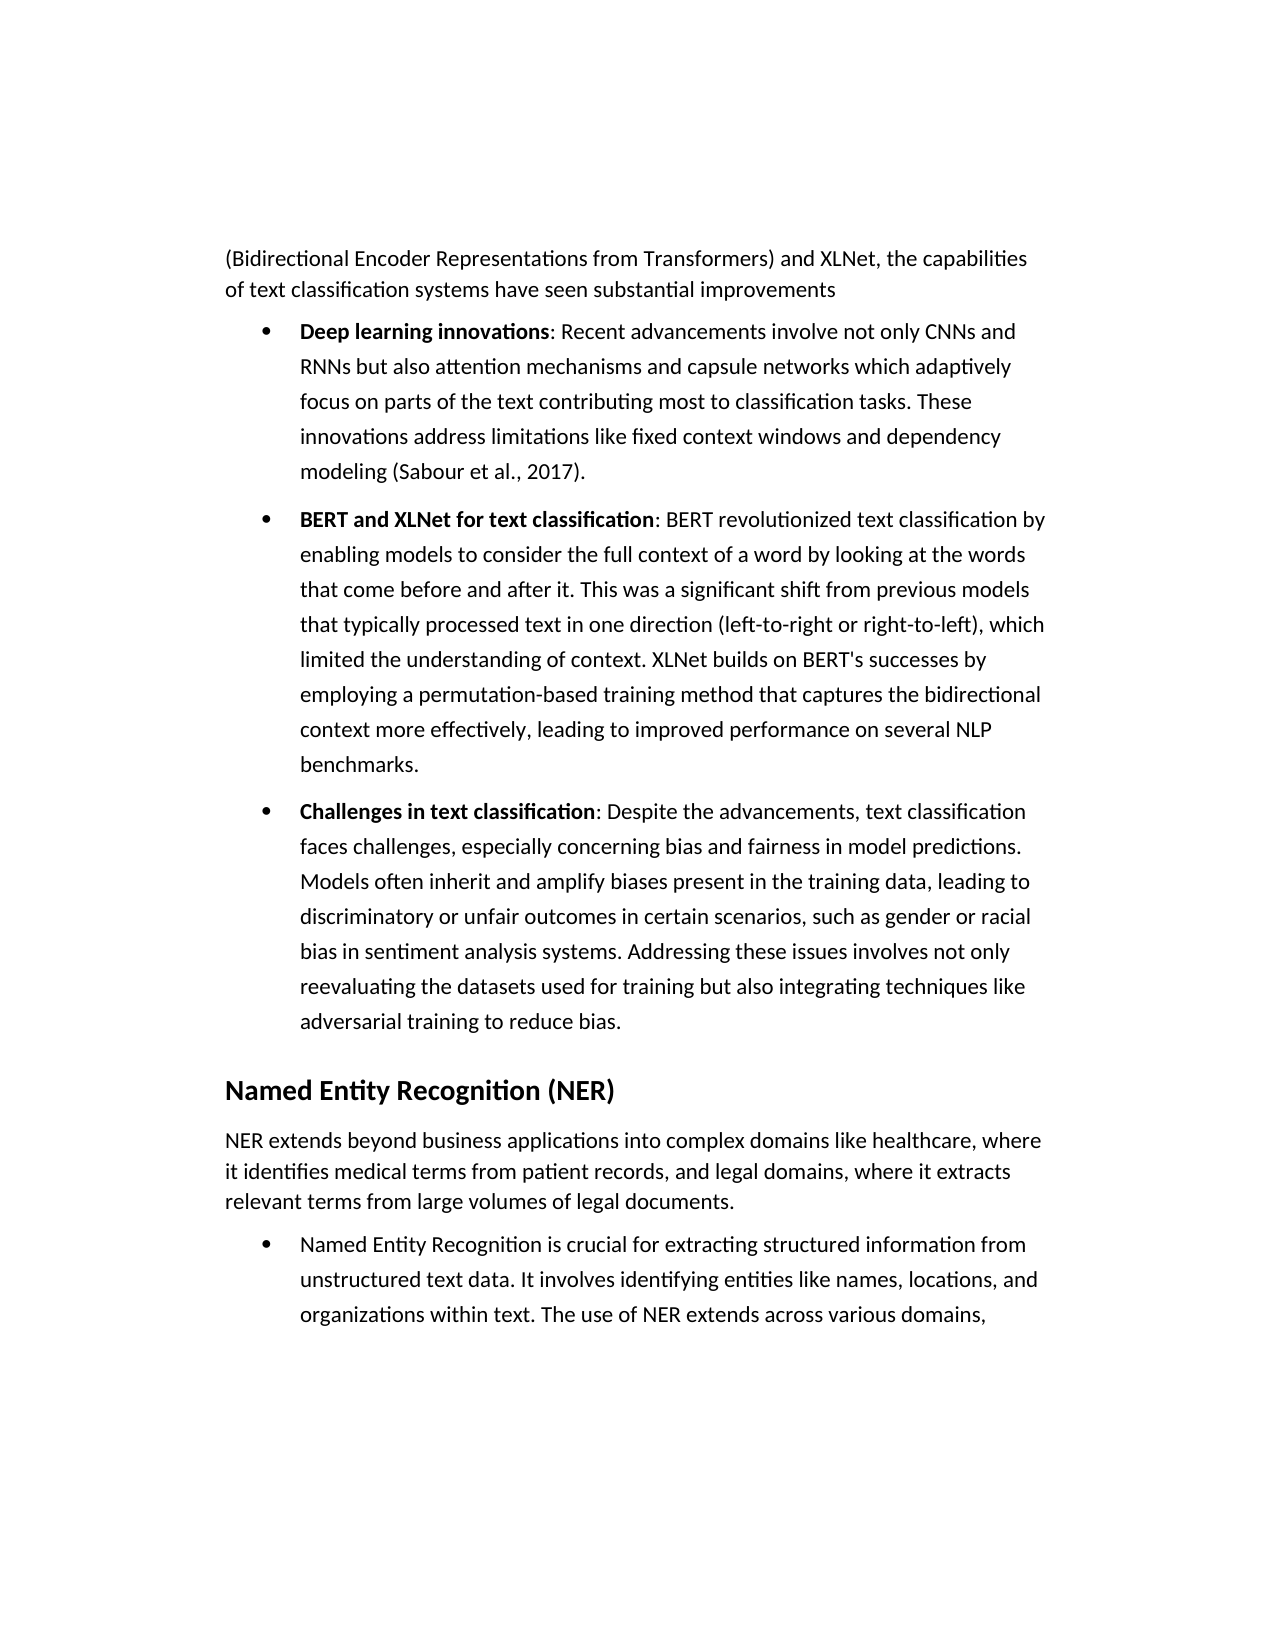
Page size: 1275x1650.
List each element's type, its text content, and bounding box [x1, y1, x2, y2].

list Deep learning innovations: Recent advancements involve not only CNNs and RNNs but also attention mechanisms and capsule networks which adaptively focus on parts of the text contributing most to classification tasks. These innovations address limitations like fixed context windows and dependency modeling (Sabour et al., 2017). [262, 317, 1050, 485]
list Challenges in text classification: Despite the advancements, text classification faces challenges, especially concerning bias and fairness in model predictions. Models often inherit and amplify biases present in the training data, leading to discriminatory or unfair outcomes in certain scenarios, such as gender or racial bias in sentiment analysis systems. Addressing these issues involves not only reevaluating the datasets used for training but also integrating techniques like adversarial training to reduce bias. [262, 797, 1050, 1035]
text NER extends beyond business applications into complex domains like healthcare, where it identifies medical terms from patient records, and legal domains, where it extracts relevant terms from large volumes of legal documents. [225, 1127, 1050, 1215]
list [262, 1230, 1050, 1328]
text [225, 244, 1050, 303]
subtitle Named Entity Recognition (NER) [225, 1072, 1050, 1107]
list BERT and XLNet for text classification: BERT revolutionized text classification by enabling models to consider the full context of a word by looking at the words that come before and after it. This was a significant shift from previous models that typically processed text in one direction (left-to-right or right-to-left), which limited the understanding of context. XLNet builds on BERT's successes by employing a permutation-based training method that captures the bidirectional context more effectively, leading to improved performance on several NLP benchmarks. [262, 505, 1050, 778]
